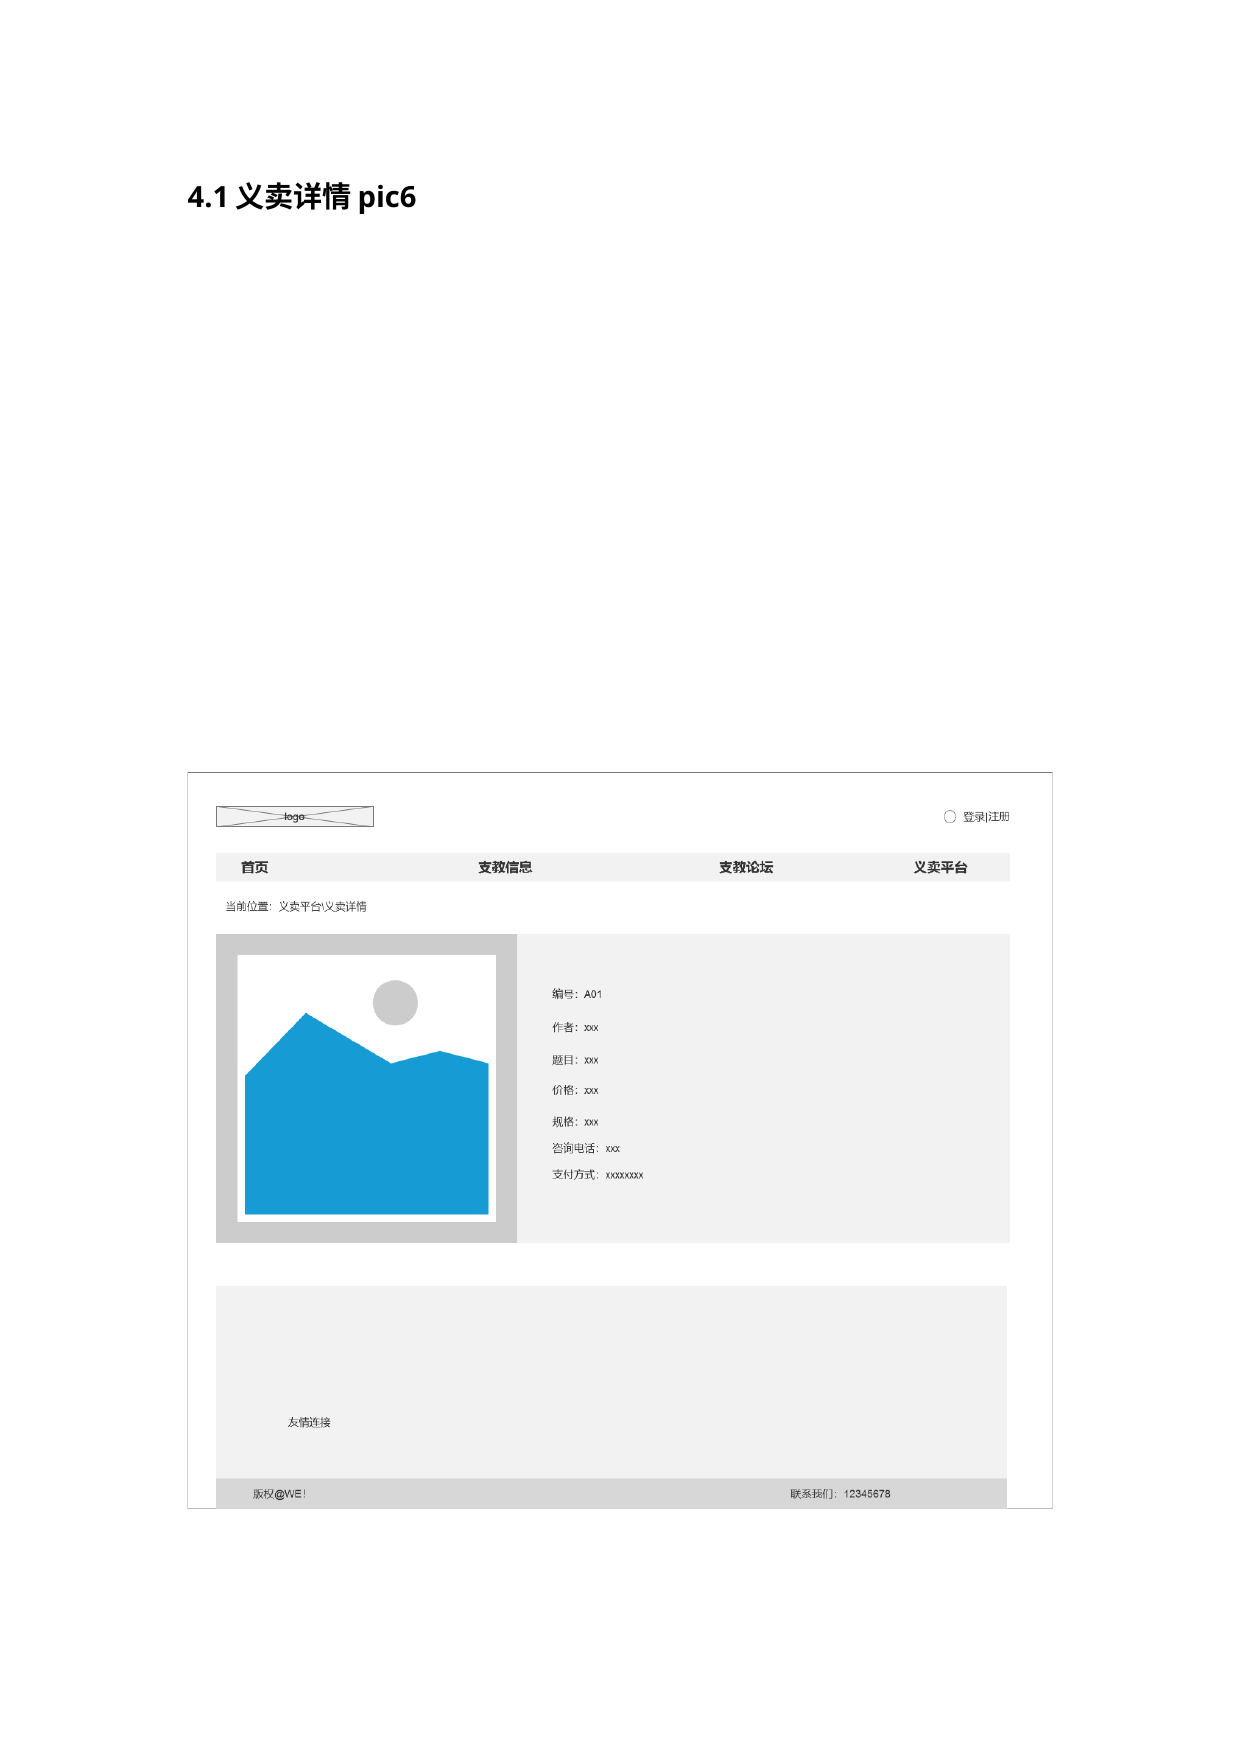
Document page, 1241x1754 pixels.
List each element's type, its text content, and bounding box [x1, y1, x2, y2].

picture [187, 772, 1053, 1509]
subtitle 4.1义卖详情pic6 [187, 162, 1053, 772]
